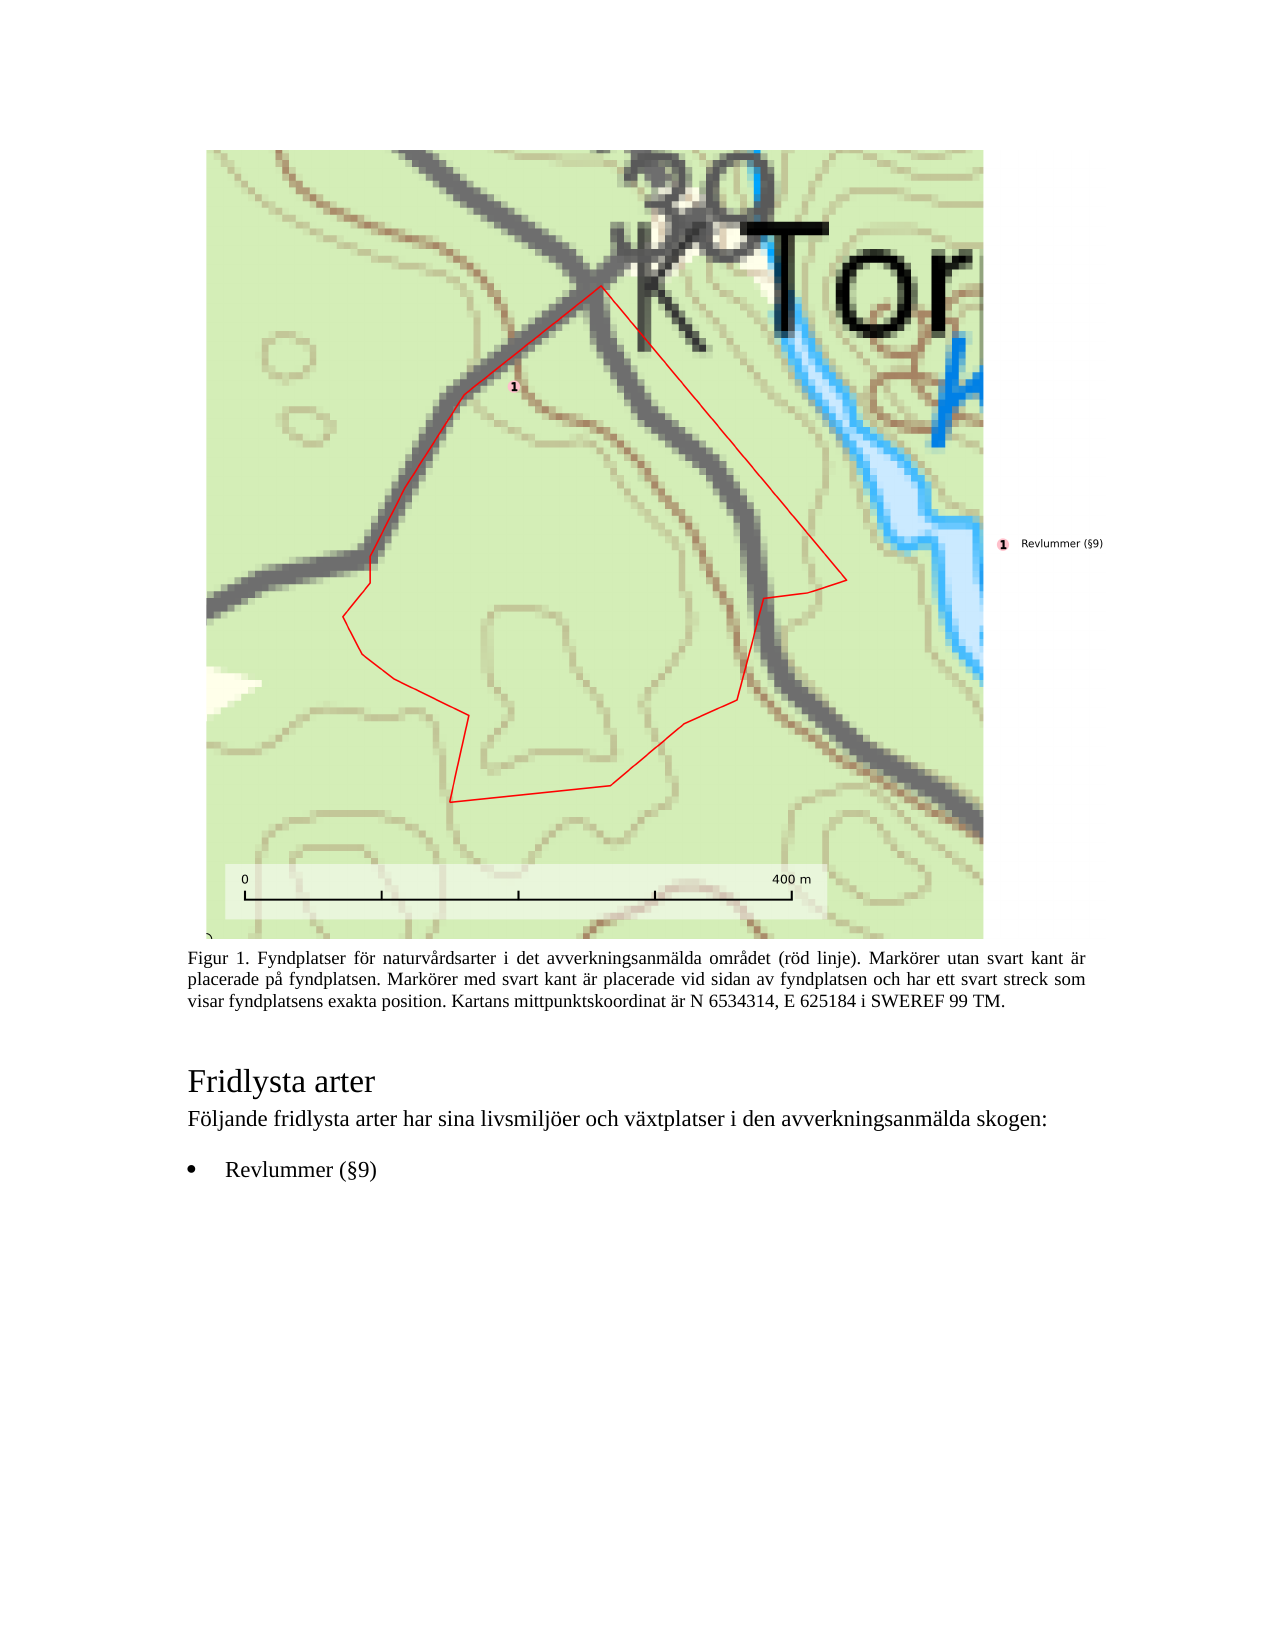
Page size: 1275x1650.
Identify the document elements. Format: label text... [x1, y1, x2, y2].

list Revlummer (§9) [187, 1156, 1087, 1183]
subtitle Fridlysta arter [187, 1061, 1087, 1099]
picture [206, 150, 1107, 939]
text Följande fridlysta arter har sina livsmiljöer och växtplatser i den avverkningsanmälda skogen: [187, 1105, 1087, 1132]
text Figur 1. Fyndplatser för naturvårdsarter i det avverkningsanmälda området (röd linje). Markörer utan svart kant är placerade på fyndplatsen. Markörer med svart kant är placerade vid sidan av fyndplatsen och har ett svart streck som visar fyndplatsens exakta position. Kartans mittpunktskoordinat är N 6534314, E 625184 i SWEREF 99 TM. [187, 947, 1087, 1011]
